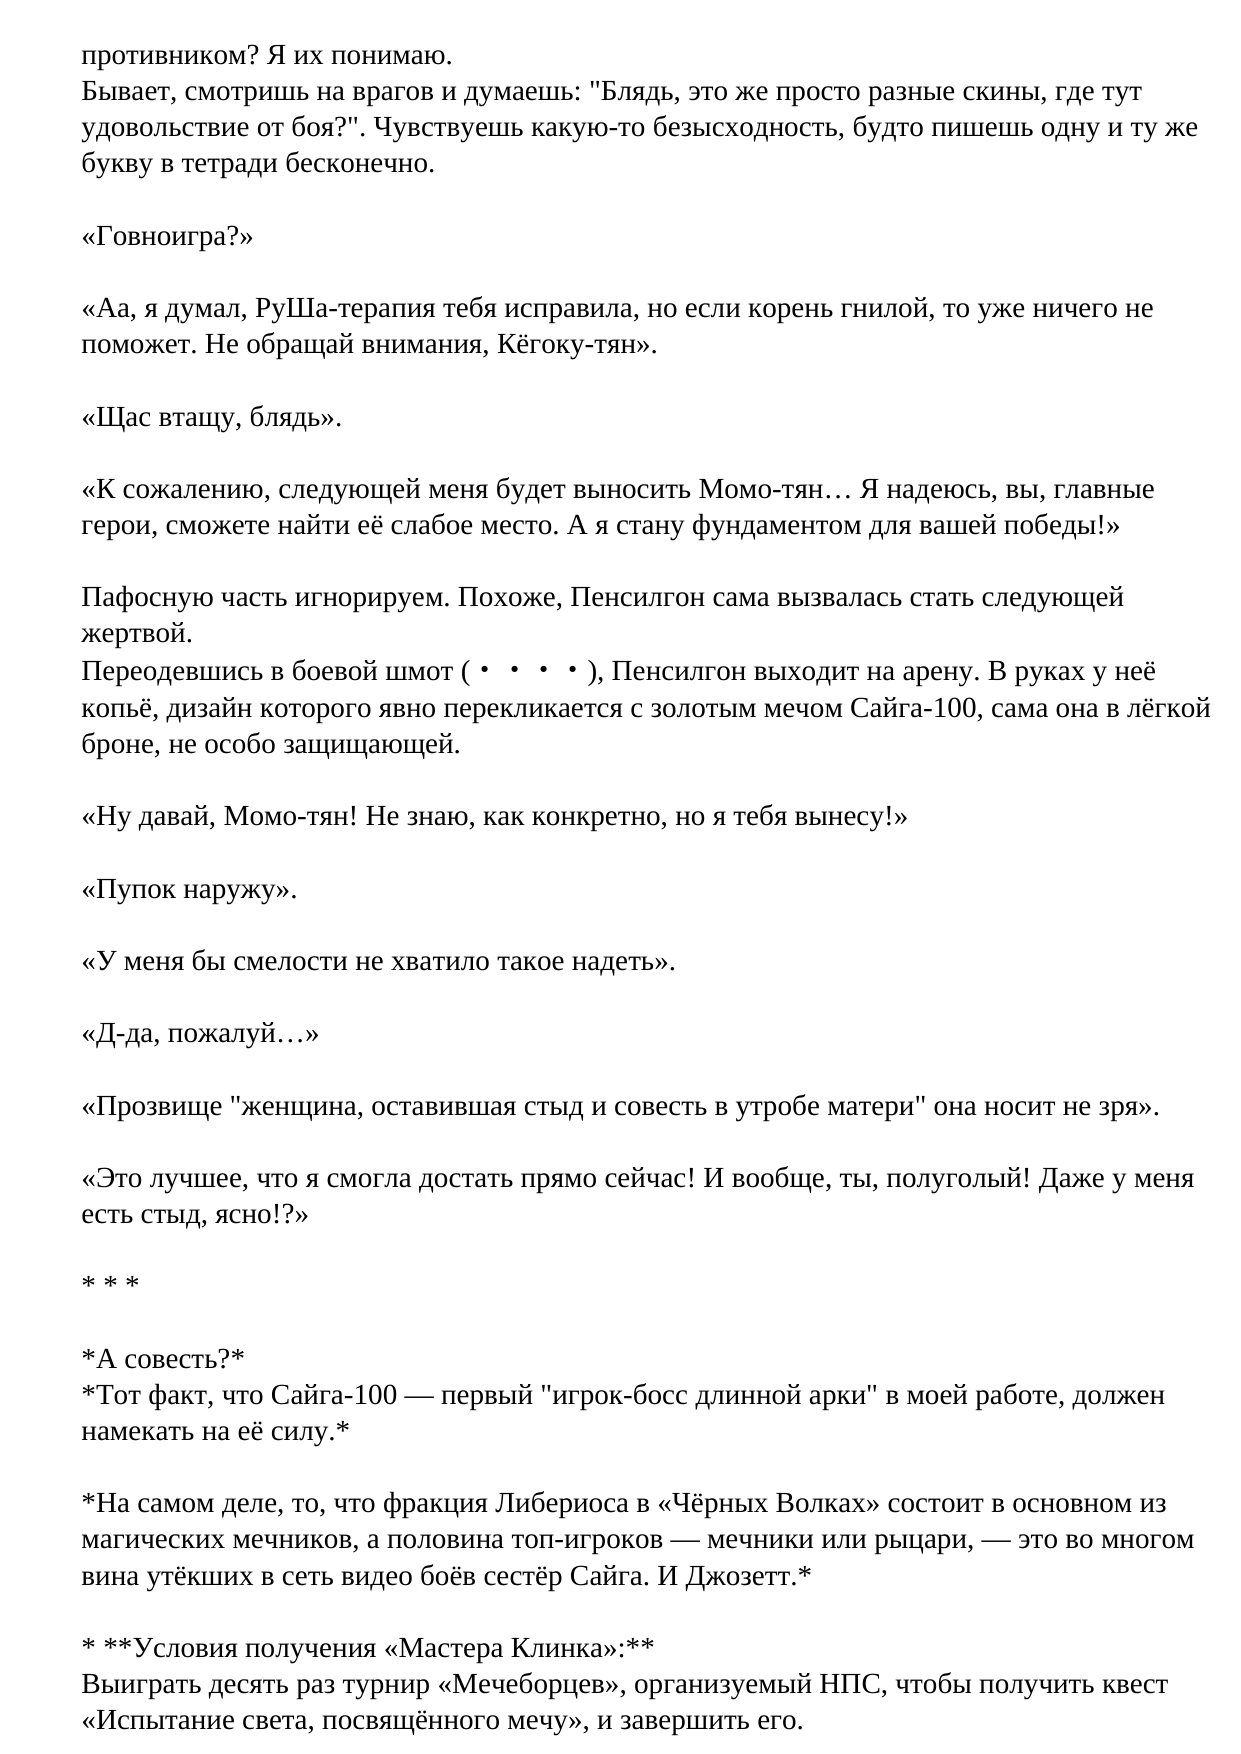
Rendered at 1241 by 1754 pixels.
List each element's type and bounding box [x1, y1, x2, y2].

text [81, 37, 1215, 1736]
